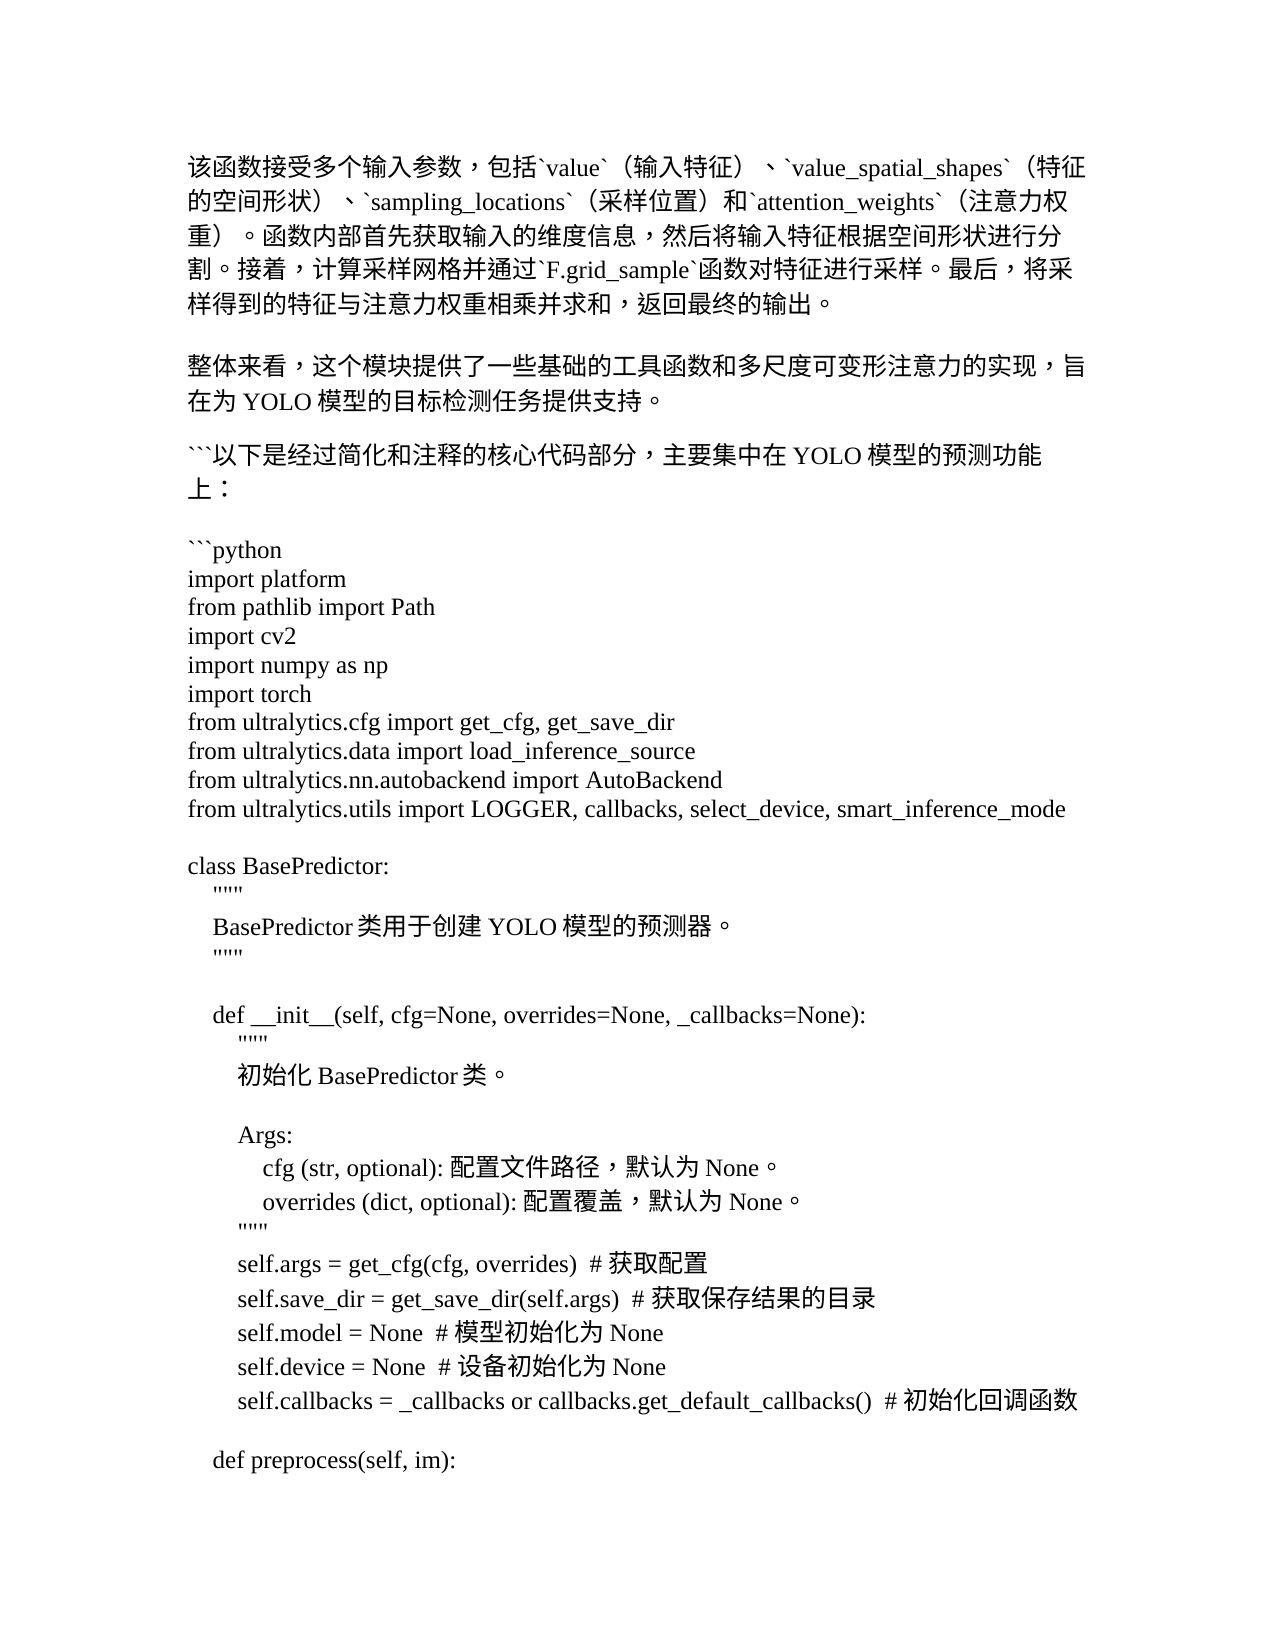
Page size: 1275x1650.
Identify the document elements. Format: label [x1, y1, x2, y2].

text [187, 438, 1087, 1474]
text [187, 150, 1087, 417]
